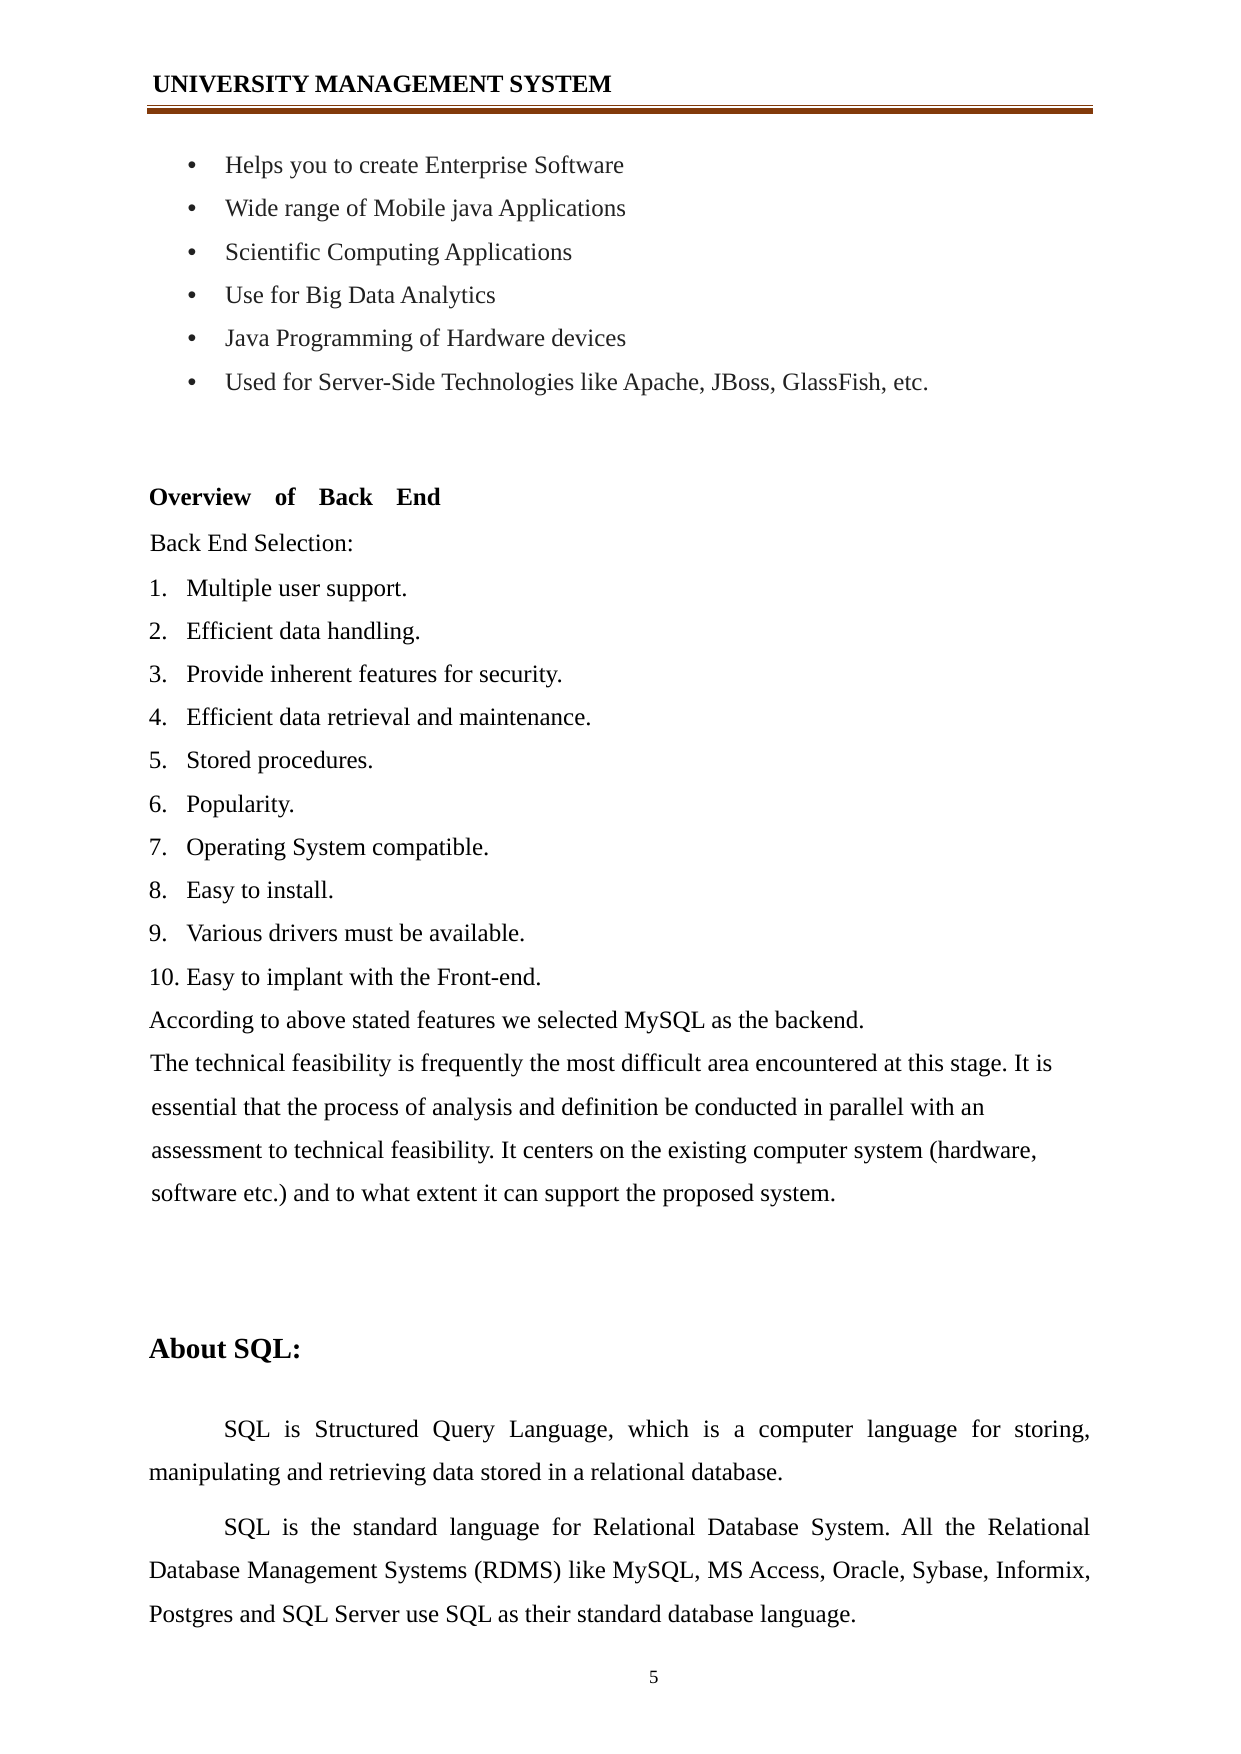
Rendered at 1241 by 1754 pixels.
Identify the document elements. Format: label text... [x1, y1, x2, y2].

list Used for Server-Side Technologies like Apache, JBoss, GlassFish, etc. [187, 367, 1092, 396]
list Popularity. [148, 789, 1092, 818]
text SQL is the standard language for Relational Database System. All the Relational Database Management Systems (RDMS) like MySQL, MS Access, Oracle, Sybase, Informix, Postgres and SQL Server use SQL as their standard database language. [148, 1512, 1092, 1627]
list Efficient data retrieval and maintenance. [148, 702, 1092, 731]
list Efficient data handling. [148, 616, 1092, 645]
list Various drivers must be available. [148, 918, 1092, 947]
text SQL is Structured Query Language, which is a computer language for storing, manipulating and retrieving data stored in a relational database. [148, 1414, 1092, 1486]
list Provide inherent features for security. [148, 659, 1092, 688]
list Helps you to create Enterprise Software [187, 150, 1092, 179]
list Easy to implant with the Front-end. [148, 962, 1092, 991]
list Easy to install. [148, 875, 1092, 904]
list Use for Big Data Analytics [187, 280, 1092, 309]
text Overview of Back End Back End Selection: [148, 482, 441, 556]
list Wide range of Mobile java Applications [187, 193, 1092, 222]
text About SQL: [148, 1331, 863, 1365]
list Stored procedures. [148, 746, 1092, 774]
list Operating System compatible. [148, 832, 1092, 861]
list Scientific Computing Applications [187, 237, 1092, 266]
list Java Programming of Hardware devices [187, 323, 1092, 352]
text According to above stated features we selected MySQL as the backend. [148, 1005, 1092, 1034]
list Multiple user support. [148, 573, 1092, 601]
text The technical feasibility is frequently the most difficult area encountered at this stage. It is essential that the process of analysis and definition be conducted in parallel with an assessment to technical feasibility. It centers on the existing computer system (hardware, software etc.) and to what extent it can support the proposed system. [150, 1048, 1072, 1207]
